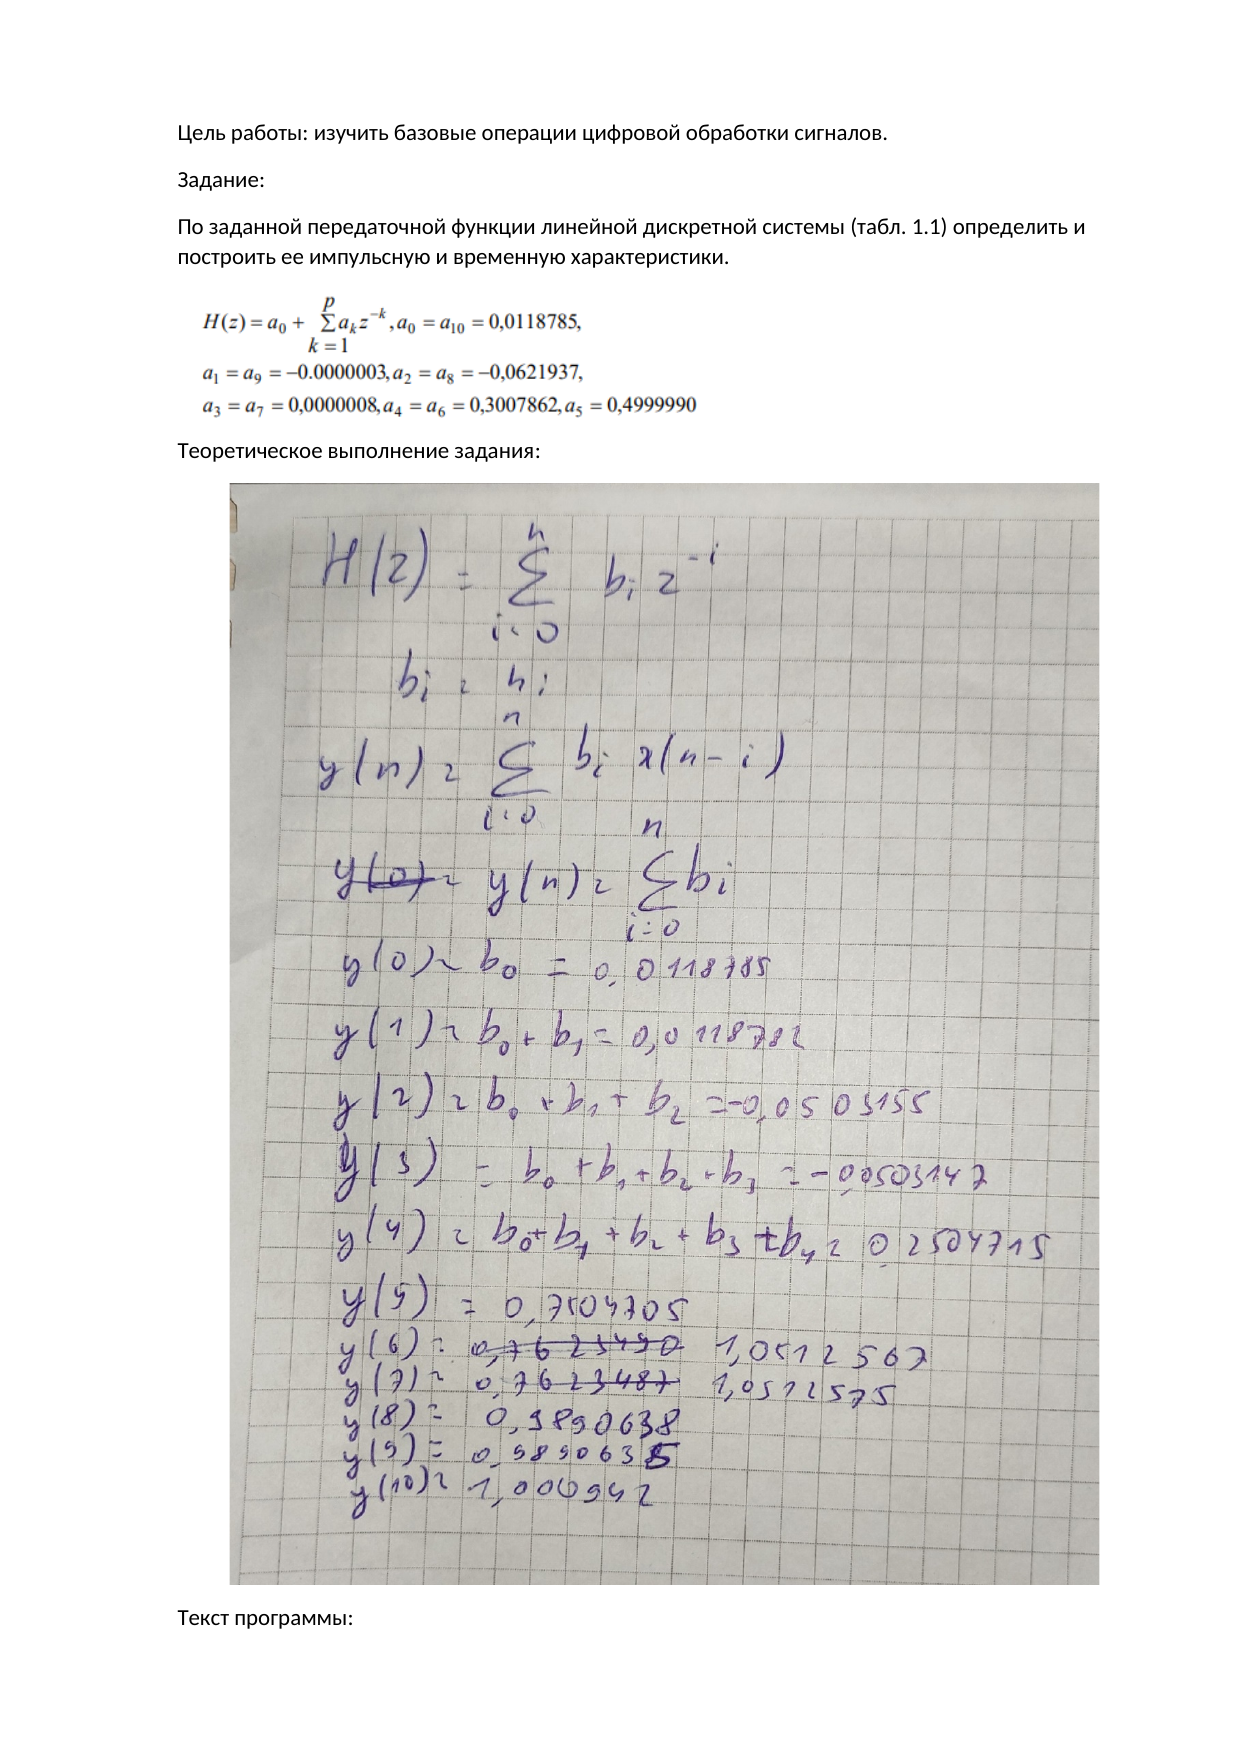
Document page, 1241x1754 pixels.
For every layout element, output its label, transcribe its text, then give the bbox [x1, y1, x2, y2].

text Цель работы: изучить базовые операции цифровой обработки сигналов. [177, 118, 1152, 146]
text Задание: [177, 165, 1152, 193]
text По заданной передаточной функции линейной дискретной системы (табл. 1.1) определить и построить ее импульсную и временную характеристики. [177, 212, 1152, 270]
picture [177, 288, 717, 418]
text Теоретическое выполнение задания: [177, 437, 1152, 464]
text Текст программы: [177, 1603, 1152, 1632]
picture [229, 483, 1100, 1585]
